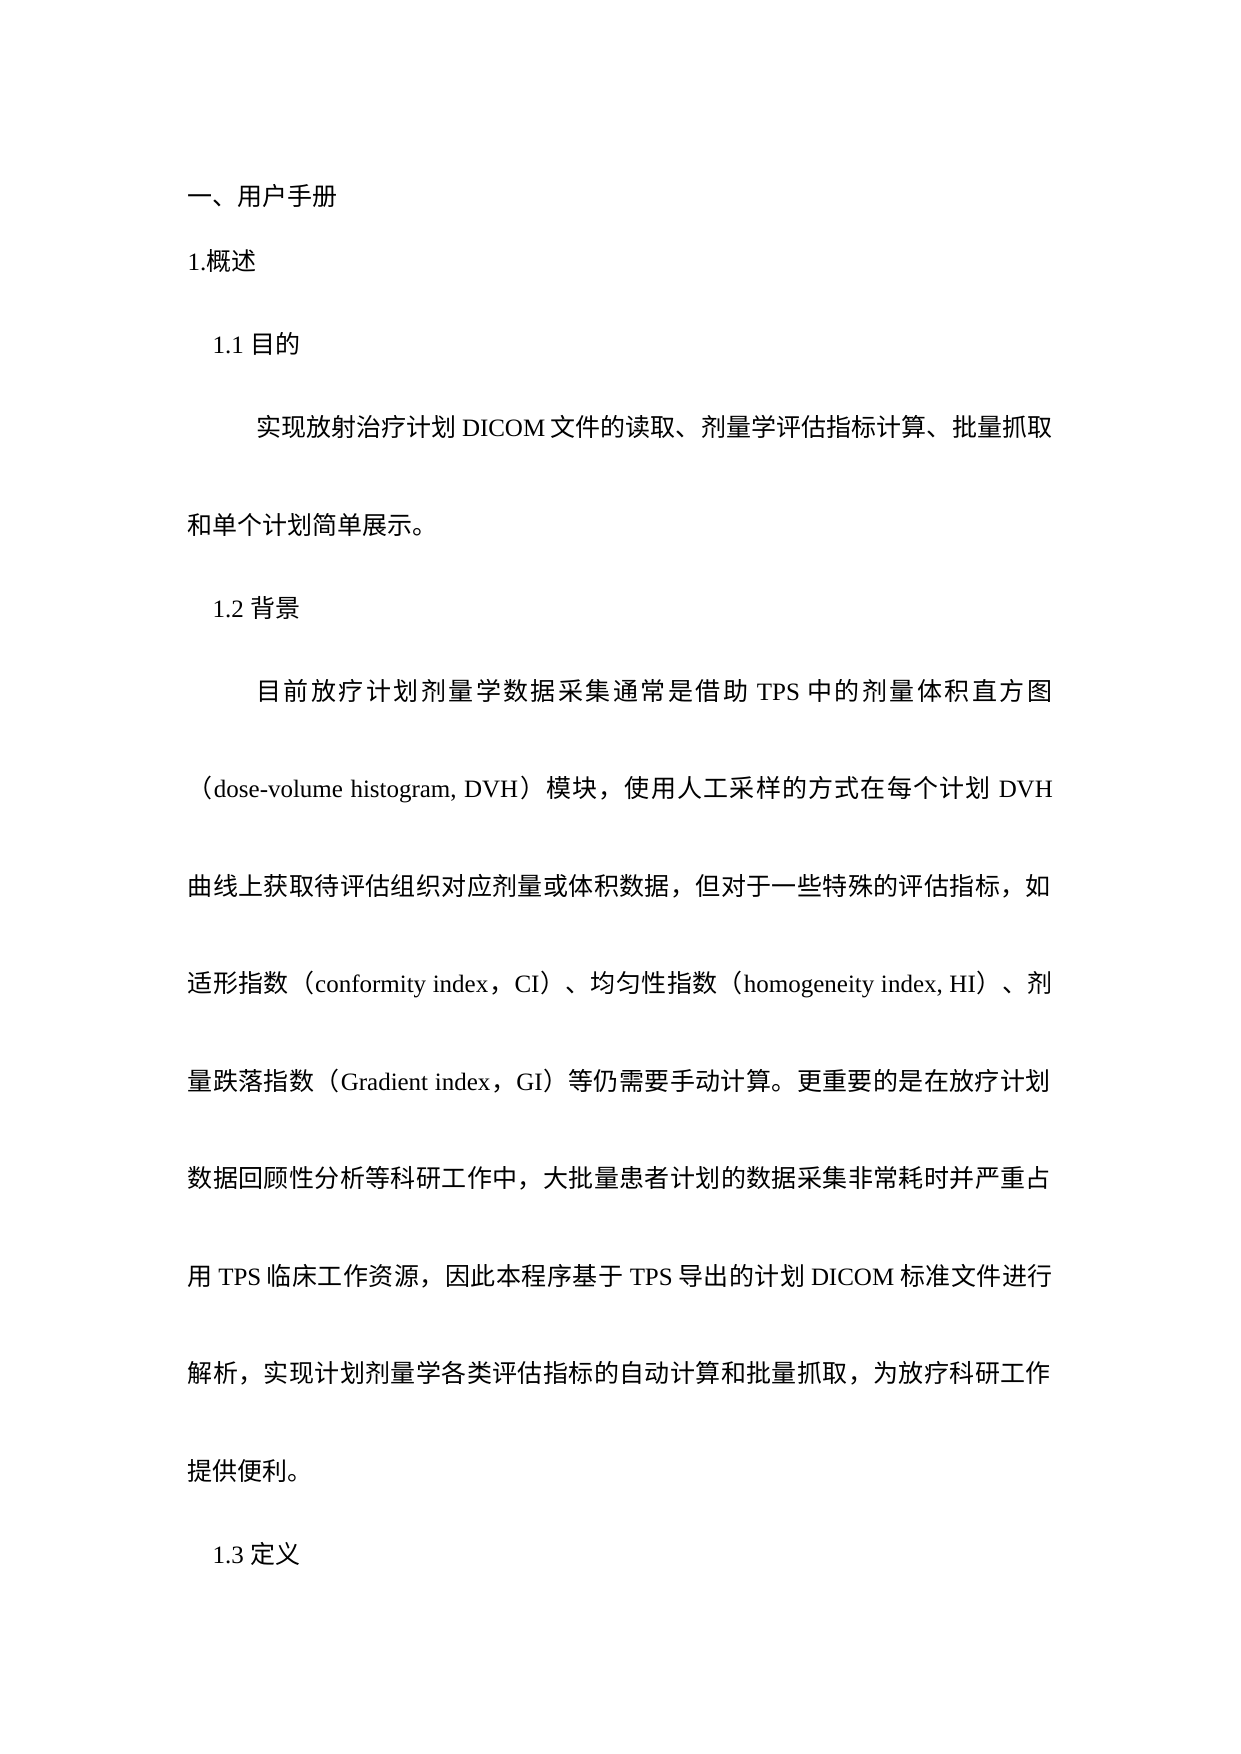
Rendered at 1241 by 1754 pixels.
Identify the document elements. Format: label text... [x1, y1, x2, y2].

text 实现放射治疗计划DICOM文件的读取、剂量学评估指标计算、批量抓取和单个计划简单展示。 [187, 393, 1053, 556]
text 一、用户手册 [187, 162, 1053, 227]
text 1.3 定义 [187, 1520, 1053, 1585]
text 1.概述 [187, 227, 1053, 292]
text 1.1 目的 [187, 310, 1053, 375]
text 1.2 背景 [187, 574, 1053, 639]
text 目前放疗计划剂量学数据采集通常是借助TPS中的剂量体积直方图（dose-volume histogram, DVH）模块，使用人工采样的方式在每个计划DVH曲线上获取待评估组织对应剂量或体积数据，但对于一些特殊的评估指标，如适形指数（conformity index，CI）、均匀性指数（homogeneity index, HI）、剂量跌落指数（Gradient index，GI）等仍需要手动计算。更重要的是在放疗计划数据回顾性分析等科研工作中，大批量患者计划的数据采集非常耗时并严重占用TPS临床工作资源，因此本程序基于TPS导出的计划DICOM标准文件进行解析，实现计划剂量学各类评估指标的自动计算和批量抓取，为放疗科研工作提供便利。 [187, 657, 1053, 1502]
